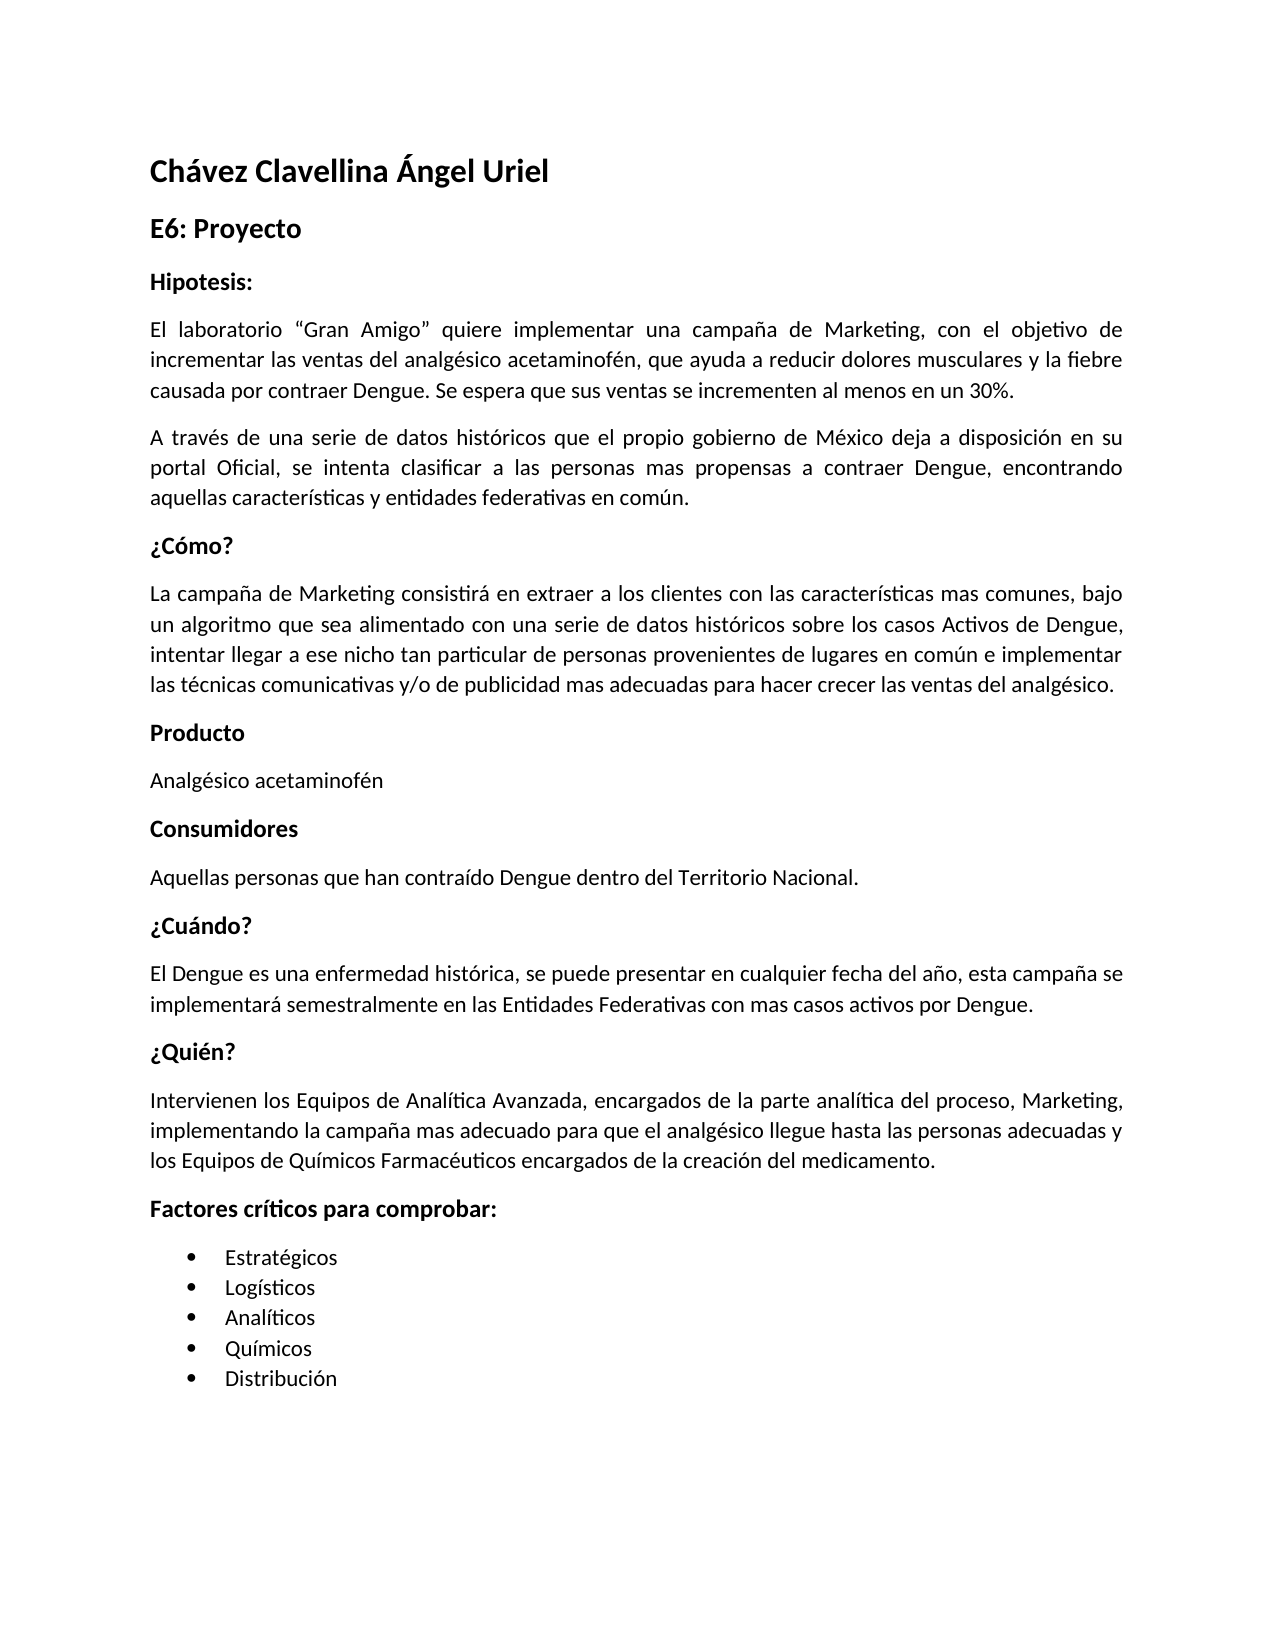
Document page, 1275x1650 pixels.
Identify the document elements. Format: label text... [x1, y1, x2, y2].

text ¿Quién? [150, 1037, 1125, 1067]
text El Dengue es una enfermedad histórica, se puede presentar en cualquier fecha del año, esta campaña se implementará semestralmente en las Entidades Federativas con mas casos activos por Dengue. [150, 959, 1125, 1018]
text Aquellas personas que han contraído Dengue dentro del Territorio Nacional. [150, 863, 1125, 891]
text E6: Proyecto [150, 211, 1125, 246]
text Analgésico acetaminofén [150, 767, 1125, 794]
list Distribución [187, 1364, 1125, 1392]
list Químicos [187, 1334, 1125, 1362]
text ¿Cuándo? [150, 910, 1125, 940]
text Factores críticos para comprobar: [150, 1193, 1125, 1224]
text ¿Cómo? [150, 530, 1125, 560]
text Hipotesis: [150, 266, 1125, 296]
list Logísticos [187, 1273, 1125, 1301]
list Estratégicos [187, 1243, 1125, 1271]
text Consumidores [150, 813, 1125, 844]
list Analíticos [187, 1303, 1125, 1331]
text Producto [150, 717, 1125, 747]
text Intervienen los Equipos de Analítica Avanzada, encargados de la parte analítica del proceso, Marketing, implementando la campaña mas adecuado para que el analgésico llegue hasta las personas adecuadas y los Equipos de Químicos Farmacéuticos encargados de la creación del medicamento. [150, 1086, 1125, 1174]
text Chávez Clavellina Ángel Uriel [150, 150, 1125, 191]
text A través de una serie de datos históricos que el propio gobierno de México deja a disposición en su portal Oficial, se intenta clasificar a las personas mas propensas a contraer Dengue, encontrando aquellas características y entidades federativas en común. [150, 423, 1125, 511]
text El laboratorio “Gran Amigo” quiere implementar una campaña de Marketing, con el objetivo de incrementar las ventas del analgésico acetaminofén, que ayuda a reducir dolores musculares y la fiebre causada por contraer Dengue. Se espera que sus ventas se incrementen al menos en un 30%. [150, 315, 1125, 404]
text La campaña de Marketing consistirá en extraer a los clientes con las características mas comunes, bajo un algoritmo que sea alimentado con una serie de datos históricos sobre los casos Activos de Dengue, intentar llegar a ese nicho tan particular de personas provenientes de lugares en común e implementar las técnicas comunicativas y/o de publicidad mas adecuadas para hacer crecer las ventas del analgésico. [150, 579, 1125, 698]
